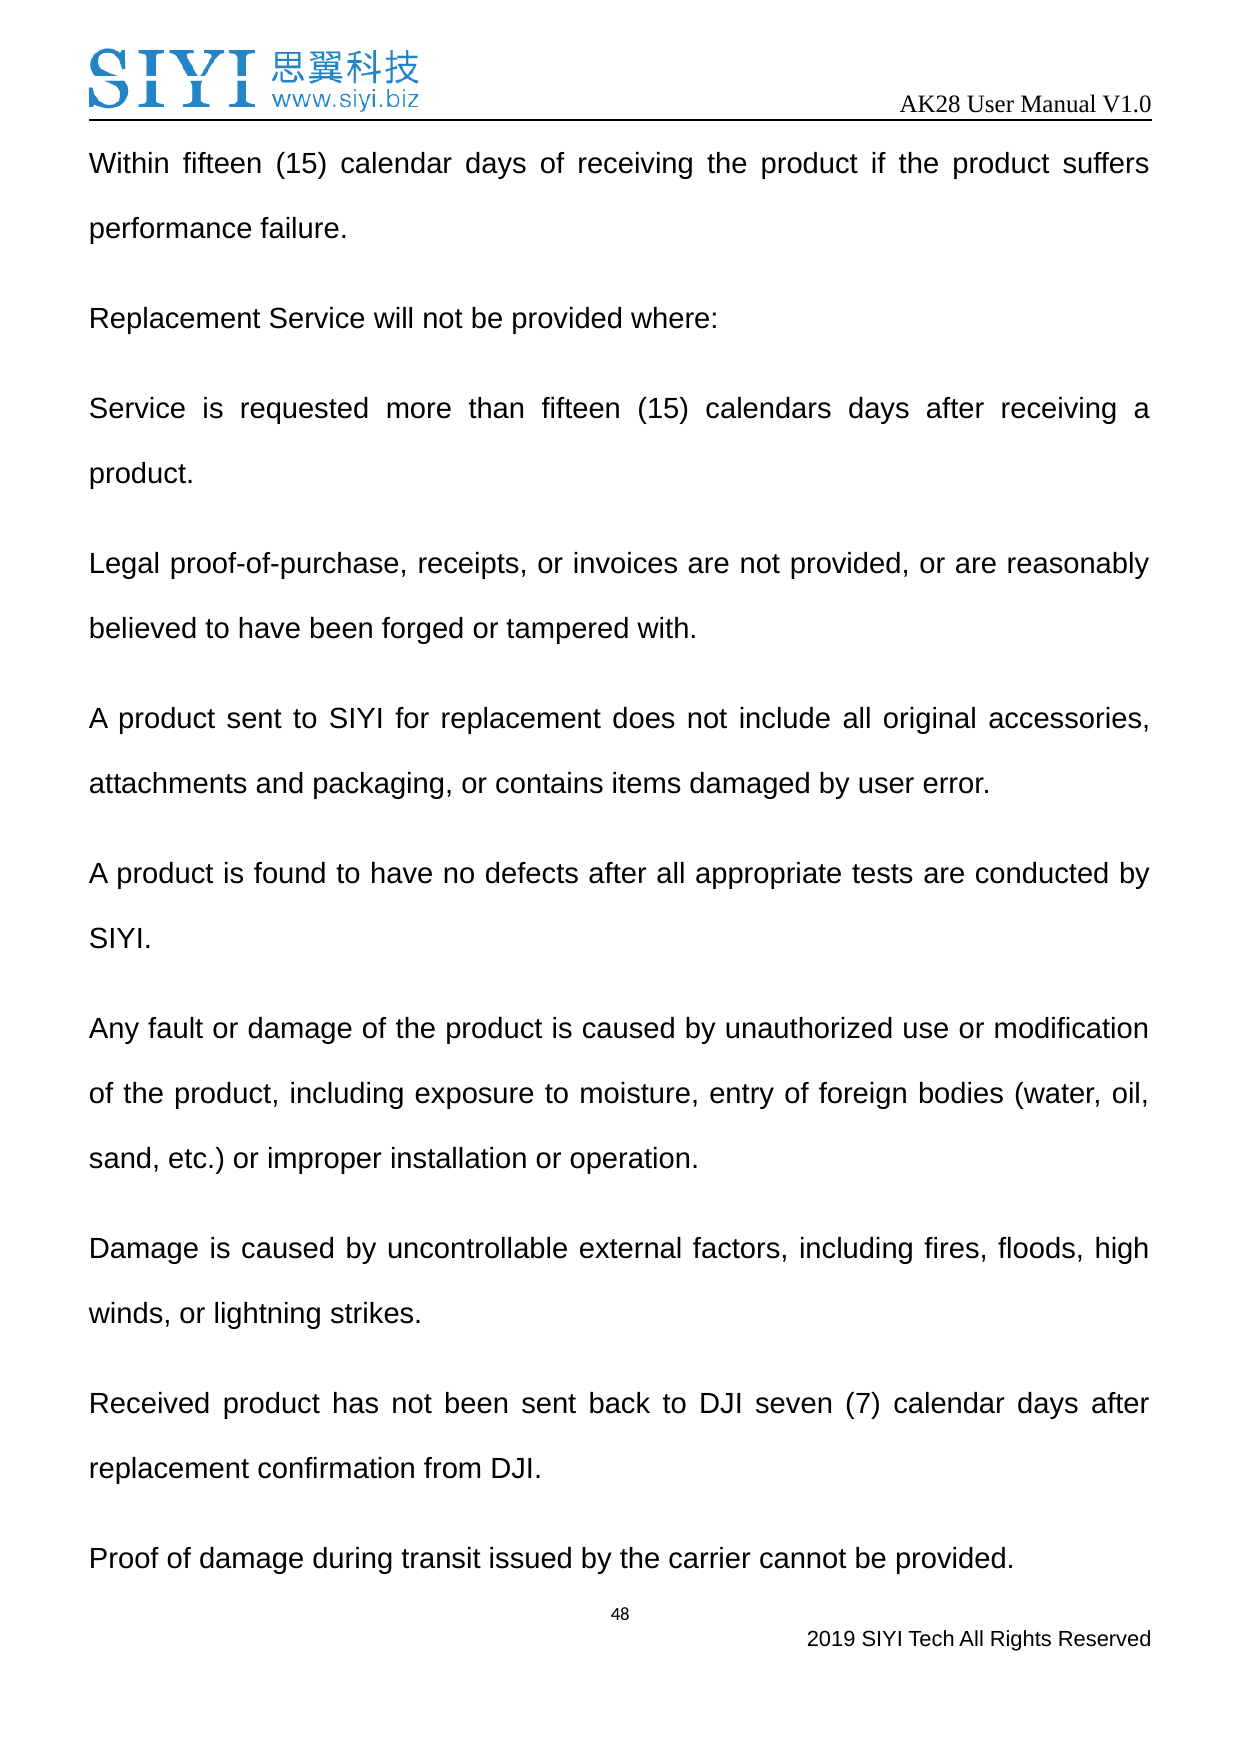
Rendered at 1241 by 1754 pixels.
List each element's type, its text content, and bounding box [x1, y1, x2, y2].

text Service is requested more than fifteen (15) calendars days after receiving a product. [89, 376, 1152, 506]
picture [88, 48, 419, 112]
text A product is found to have no defects after all appropriate tests are conducted by SIYI. [89, 841, 1152, 971]
text Within fifteen (15) calendar days of receiving the product if the product suffers performance failure. [89, 131, 1152, 261]
text A product sent to SIYI for replacement does not include all original accessories, attachments and packaging, or contains items damaged by user error. [89, 686, 1152, 816]
text Proof of damage during transit issued by the carrier cannot be provided. [89, 1526, 1152, 1591]
text Received product has not been sent back to DJI seven (7) calendar days after replacement confirmation from DJI. [89, 1371, 1152, 1501]
text Legal proof-of-purchase, receipts, or invoices are not provided, or are reasonably believed to have been forged or tampered with. [89, 531, 1152, 661]
text Any fault or damage of the product is caused by unauthorized use or modification of the product, including exposure to moisture, entry of foreign bodies (water, oil, sand, etc.) or improper installation or operation. [89, 996, 1152, 1191]
text Damage is caused by uncontrollable external factors, including fires, floods, high winds, or lightning strikes. [89, 1216, 1152, 1346]
text Replacement Service will not be provided where: [89, 286, 1152, 351]
